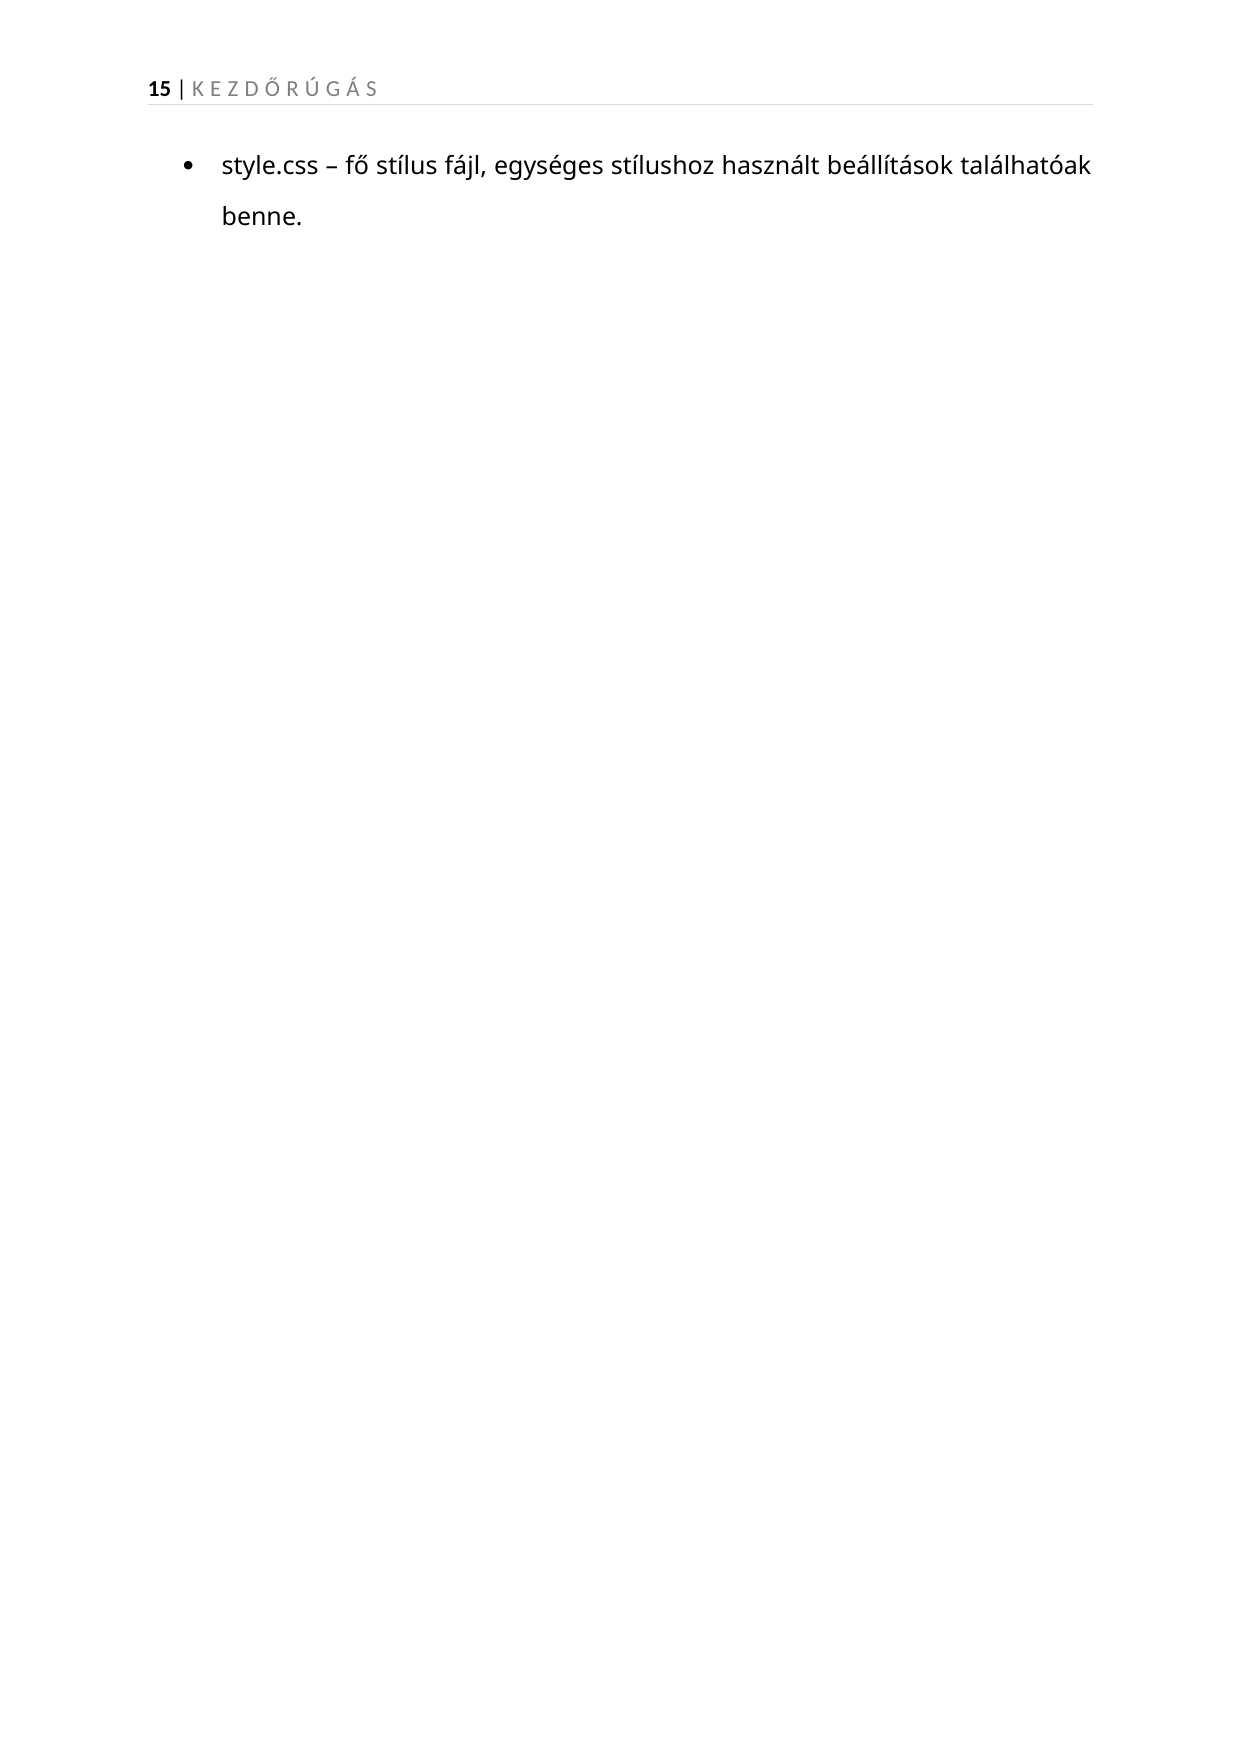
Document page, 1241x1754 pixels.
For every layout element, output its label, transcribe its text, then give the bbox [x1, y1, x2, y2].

list style.css – fő stílus fájl, egységes stílushoz használt beállítások találhatóak benne. [184, 148, 1093, 233]
